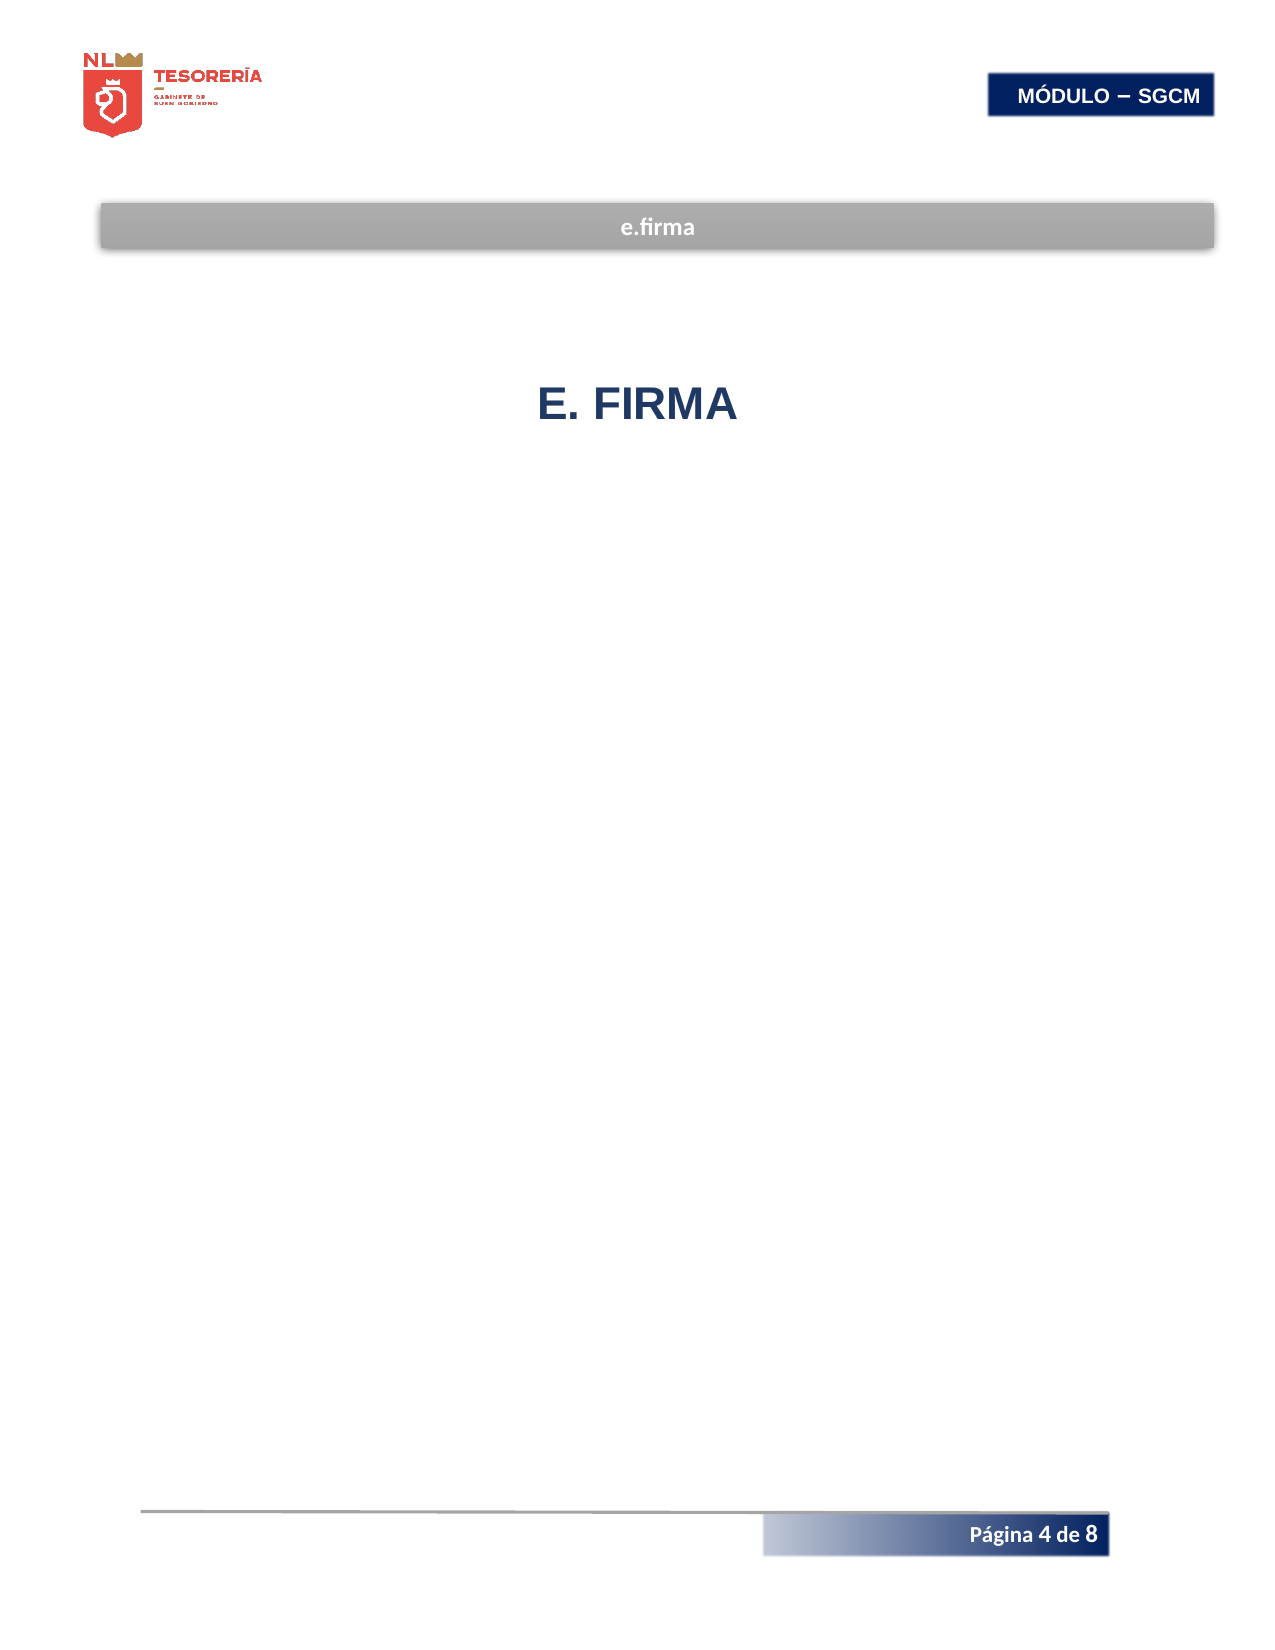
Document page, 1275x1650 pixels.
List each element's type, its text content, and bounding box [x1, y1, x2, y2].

picture [79, 43, 264, 140]
subtitle E. FIRMA [177, 377, 1098, 429]
